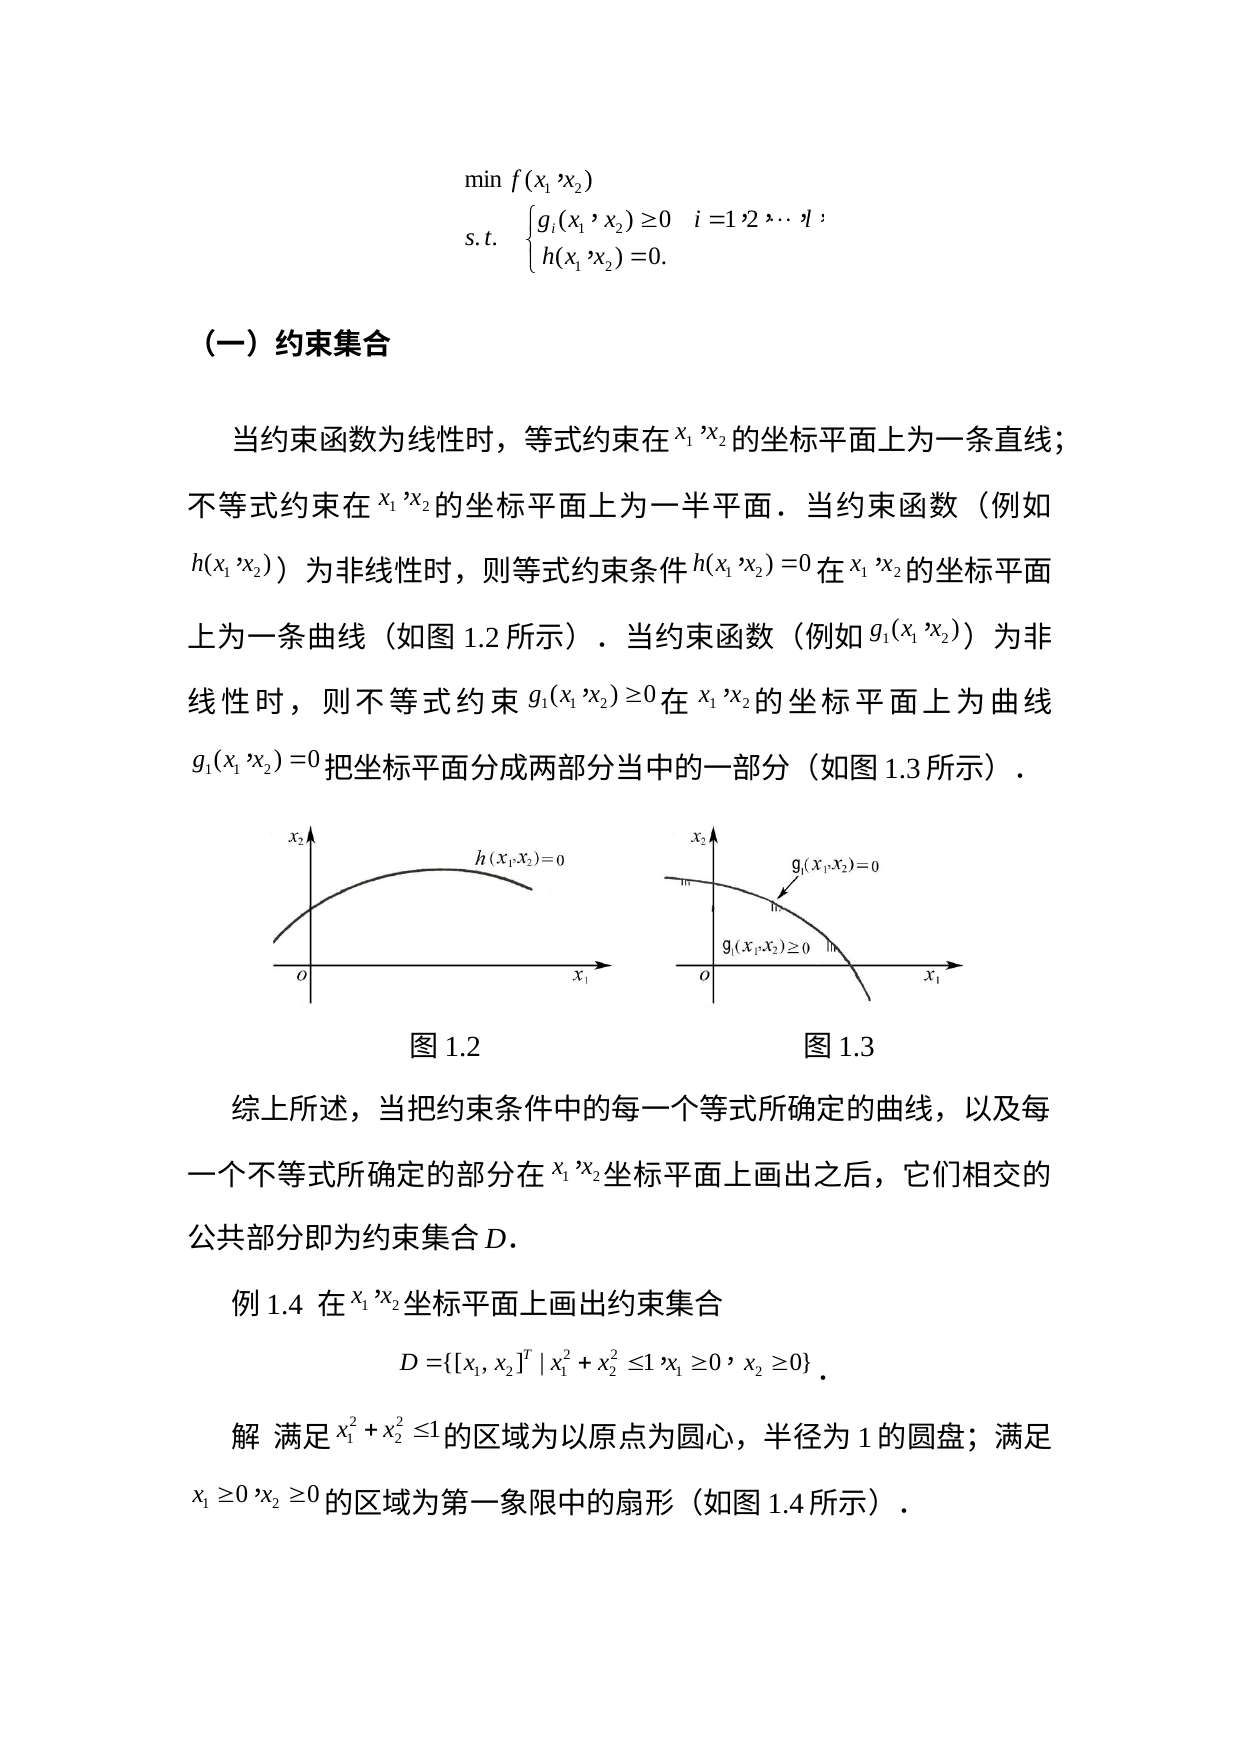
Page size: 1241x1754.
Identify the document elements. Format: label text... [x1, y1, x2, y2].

text 例1.4 在坐标平面上画出约束集合 [187, 1278, 1053, 1323]
text 综上所述，当把约束条件中的每一个等式所确定的曲线，以及每一个不等式所确定的部分在坐标平面上画出之后，它们相交的公共部分即为约束集合D． [187, 1086, 1053, 1257]
text 当约束函数为线性时，等式约束在的坐标平面上为一条直线；不等式约束在的坐标平面上为一半平面．当约束函数（例如）为非线性时，则等式约束条件在的坐标平面上为一条曲线（如图1.2所示）．当约束函数（例如）为非线性时，则不等式约束在的坐标平面上为曲线把坐标平面分成两部分当中的一部分（如图1.3所示）． [187, 414, 1053, 787]
subtitle （一）约束集合 [187, 321, 1053, 363]
picture [258, 808, 982, 1010]
text 图1.2 图1.3 [187, 1022, 1053, 1064]
text ． [187, 1344, 1053, 1389]
text 解 满足的区域为以原点为圆心，半径为1的圆盘；满足的区域为第一象限中的扇形（如图1.4所示）． [187, 1410, 1053, 1521]
